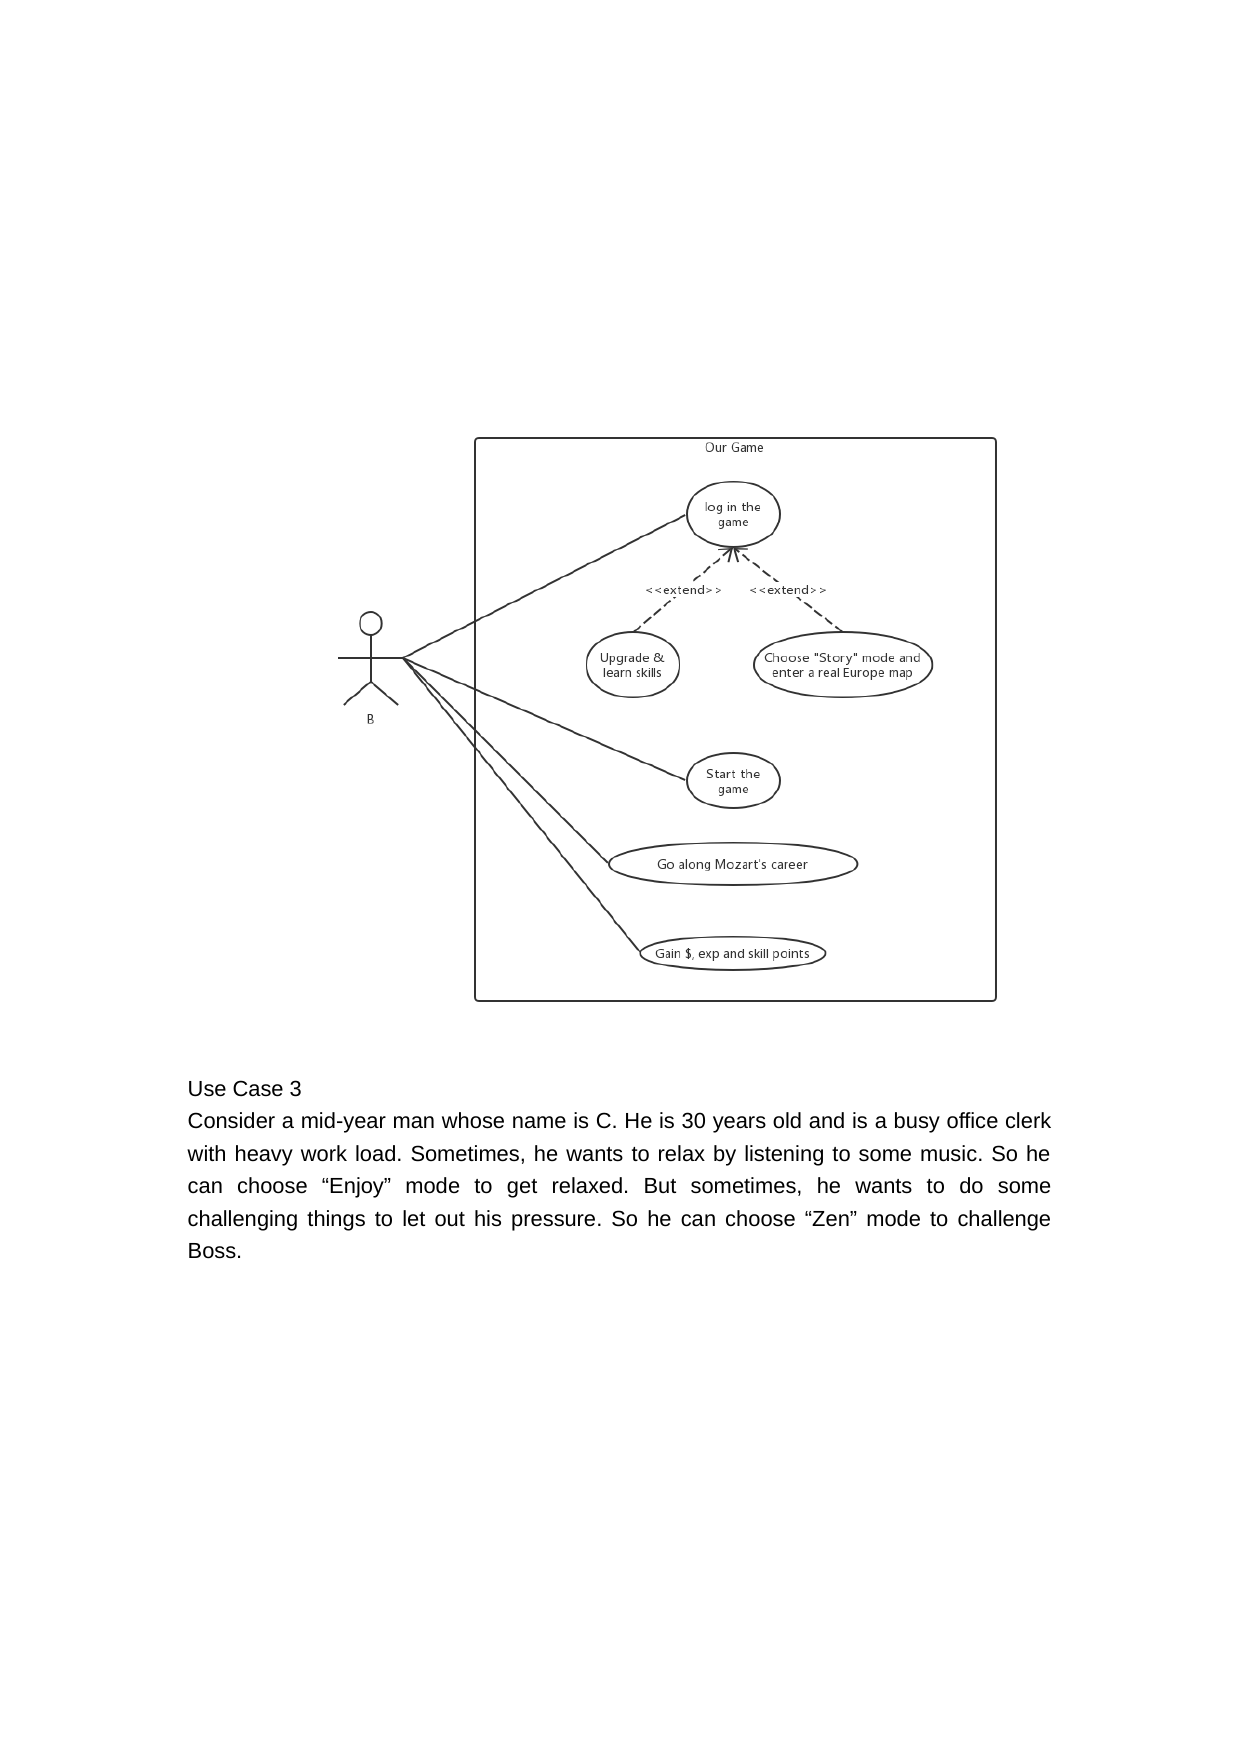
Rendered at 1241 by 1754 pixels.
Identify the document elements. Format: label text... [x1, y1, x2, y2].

text Use Case 3 [187, 1072, 1053, 1104]
text Consider a mid-year man whose name is C. He is 30 years old and is a busy office clerk with heavy work load. Sometimes, he wants to relax by listening to some music. So he can choose “Enjoy” mode to get relaxed. But sometimes, he wants to do some challenging things to let out his pressure. So he can choose “Zen” mode to challenge Boss. [187, 1104, 1053, 1267]
picture [187, 162, 1053, 1058]
